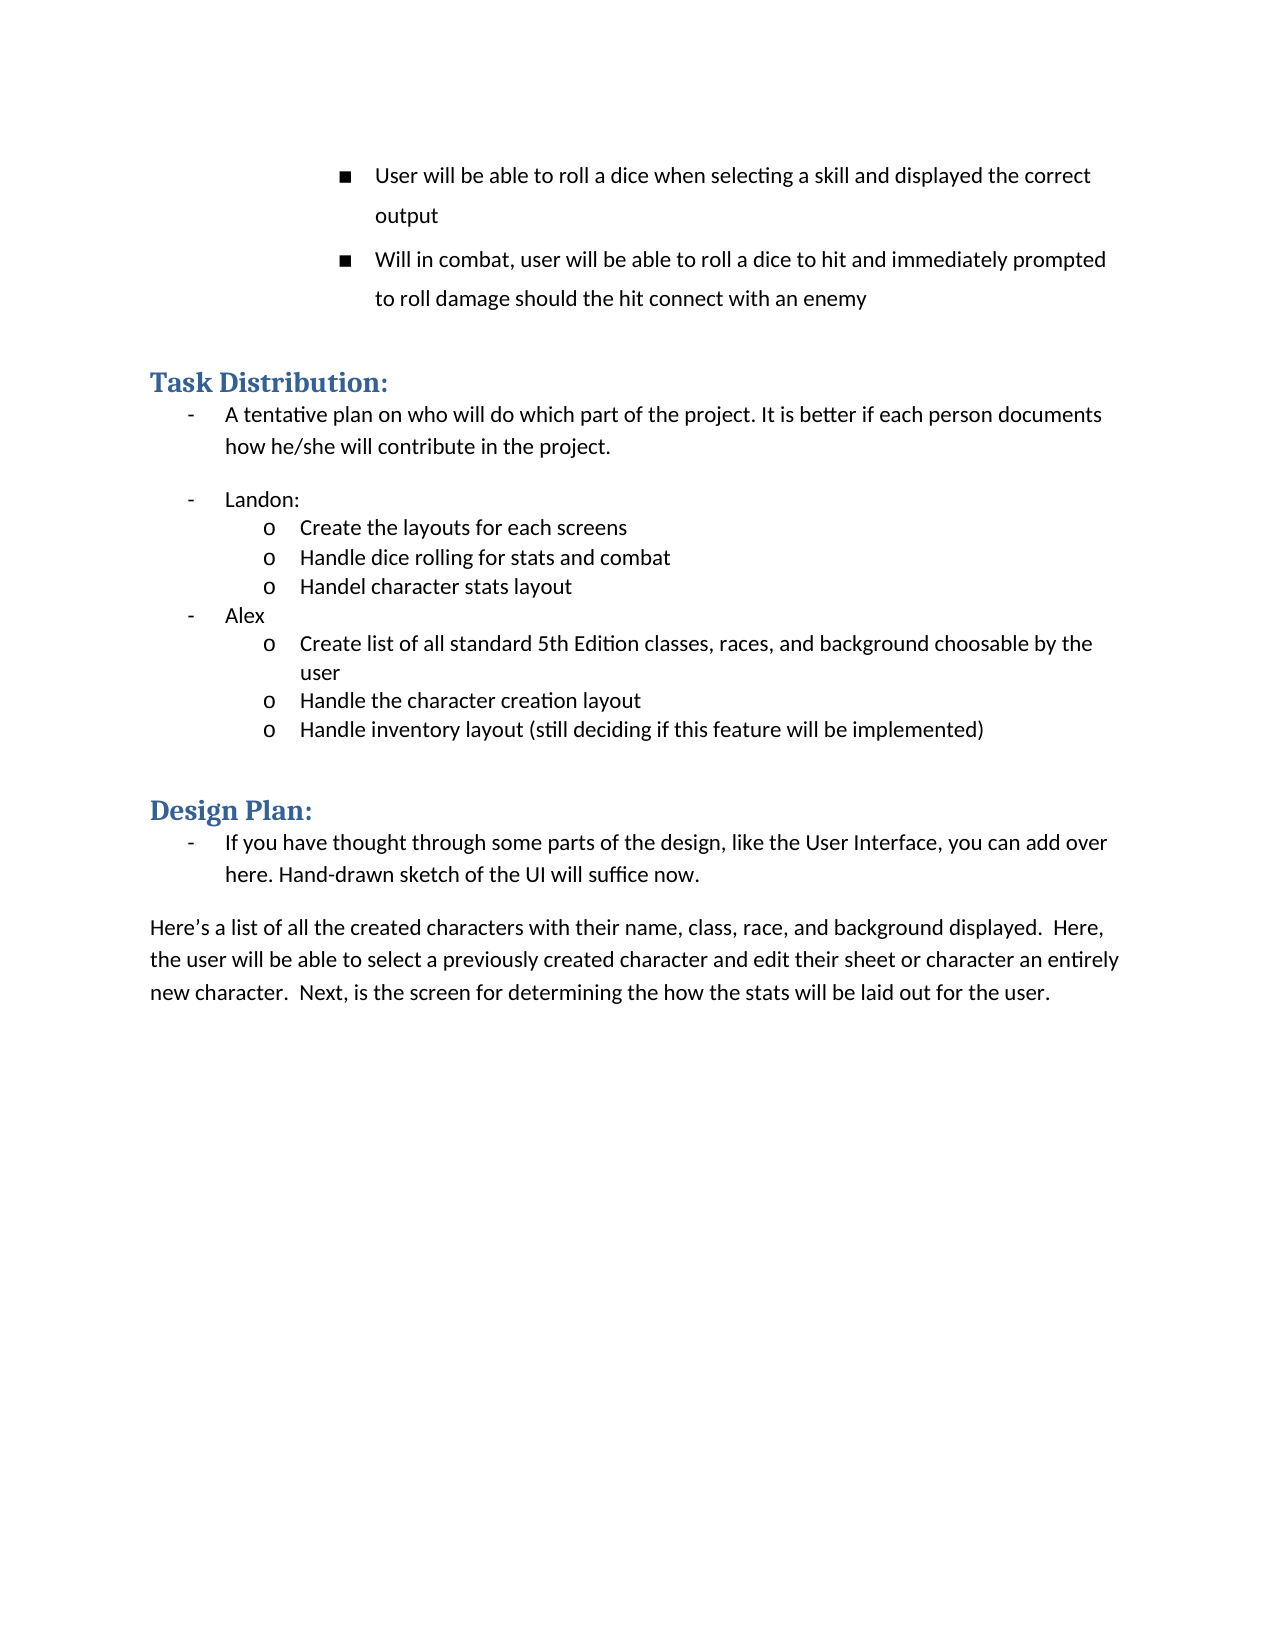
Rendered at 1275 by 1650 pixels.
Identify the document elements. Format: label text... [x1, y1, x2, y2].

list Handle dice rolling for stats and combat [262, 543, 1125, 572]
list Alex [187, 601, 1125, 629]
text Here’s a list of all the created characters with their name, class, race, and background displayed. Here, the user will be able to select a previously created character and edit their sheet or character an entirely new character. Next, is the screen for determining the how the stats will be laid out for the user. [150, 913, 1125, 1006]
list User will be able to roll a dice when selecting a skill and displayed the correct output [337, 150, 1125, 229]
list Landon: [187, 485, 1125, 513]
list Handle the character creation layout [262, 686, 1125, 715]
list Handel character stats layout [262, 572, 1125, 601]
list Create the layouts for each screens [262, 513, 1125, 543]
list A tentative plan on who will do which part of the project. It is better if each person documents how he/she will contribute in the project. [187, 400, 1125, 460]
subtitle Design Plan: [150, 794, 1125, 828]
list Create list of all standard 5th Edition classes, races, and background choosable by the user [262, 629, 1125, 686]
list Handle inventory layout (still deciding if this feature will be implemented) [262, 715, 1125, 744]
list If you have thought through some parts of the design, like the User Interface, you can add over here. Hand-drawn sketch of the UI will suffice now. [187, 828, 1125, 888]
list Will in combat, user will be able to roll a dice to hit and immediately prompted to roll damage should the hit connect with an enemy [337, 233, 1125, 312]
subtitle Task Distribution: [150, 367, 1125, 400]
